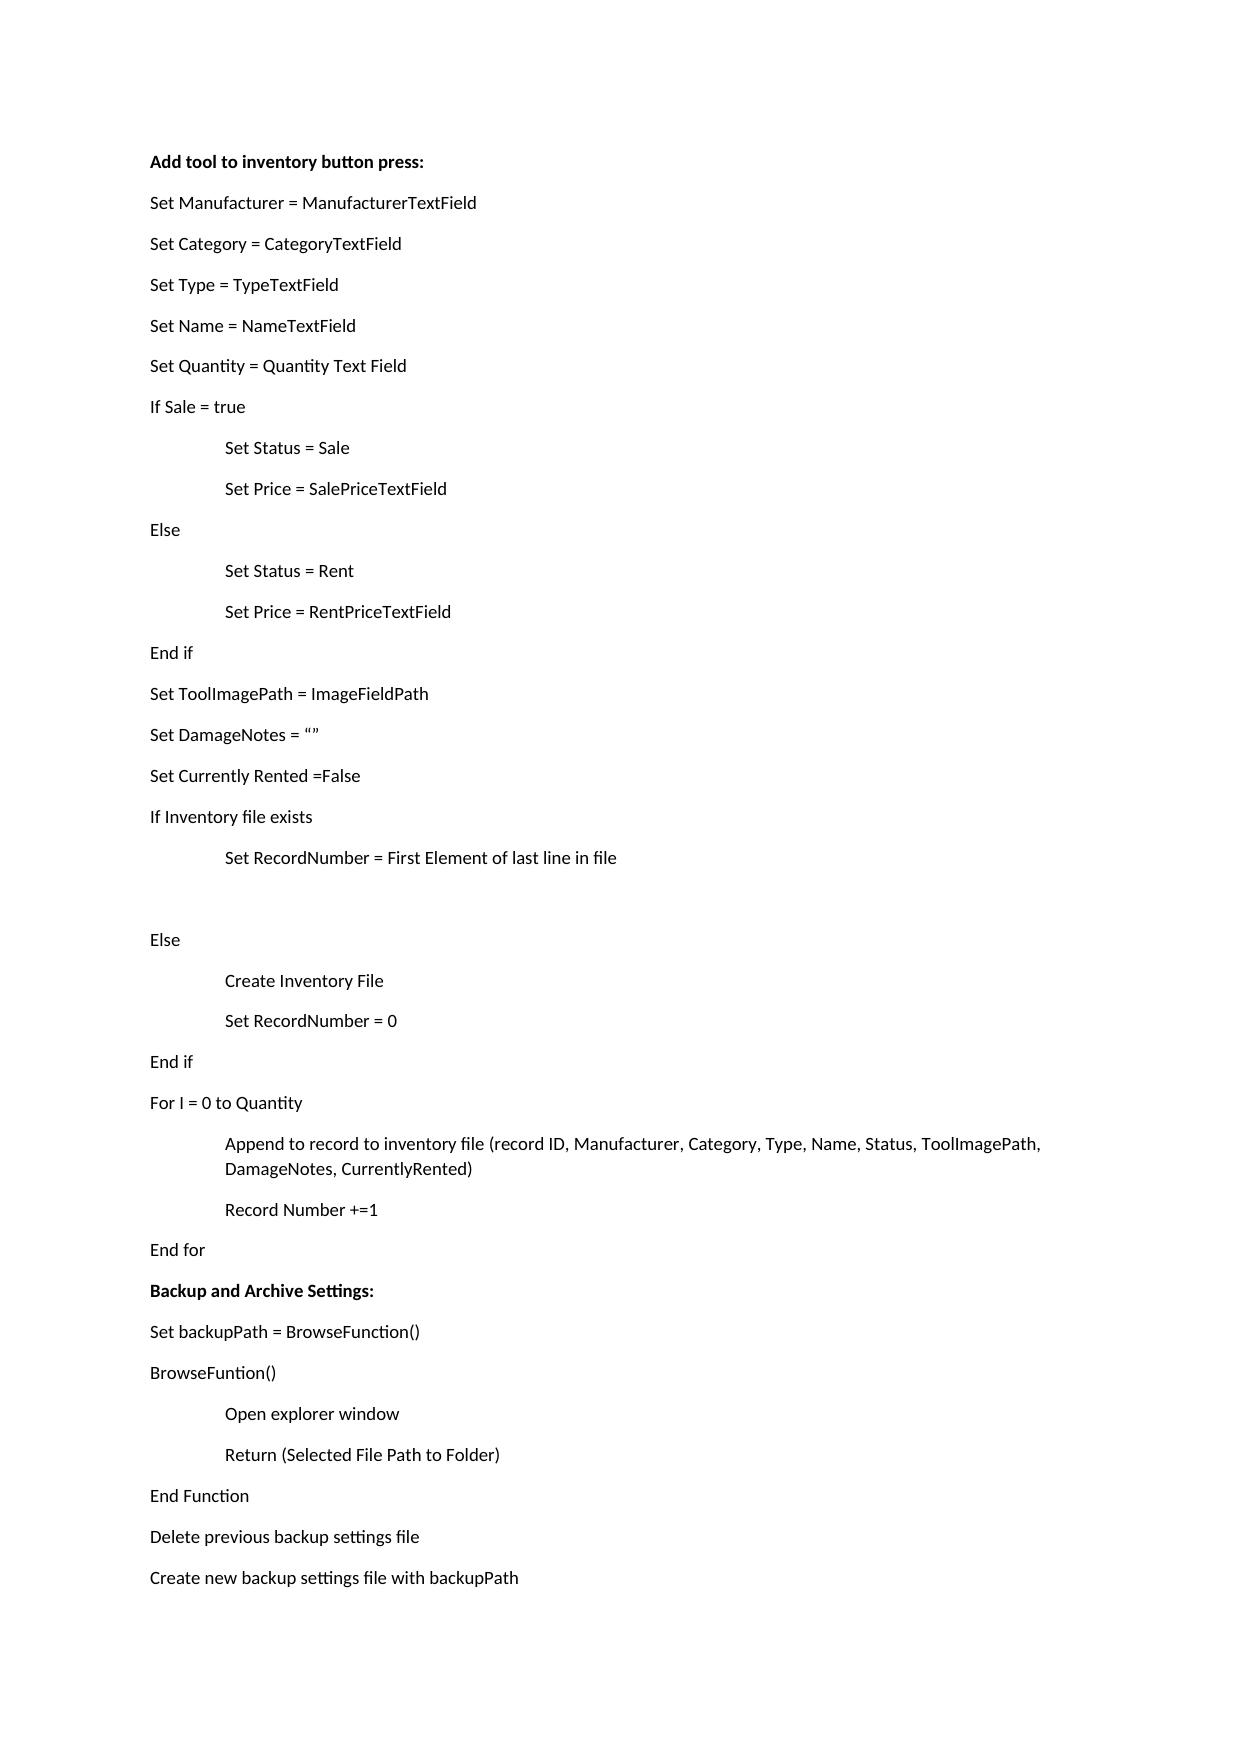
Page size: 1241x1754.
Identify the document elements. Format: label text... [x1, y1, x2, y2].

text Set Category = CategoryTextField [150, 232, 1090, 255]
text Backup and Archive Settings: [150, 1279, 1090, 1302]
text Delete previous backup settings file [150, 1525, 1090, 1548]
text Add tool to inventory button press: [150, 150, 1090, 173]
text Create Inventory File [150, 969, 1090, 992]
text End if [150, 641, 1090, 664]
text Set Quantity = Quantity Text Field [150, 355, 1090, 378]
text Open explorer window [150, 1402, 1090, 1425]
text Set Name = NameTextField [150, 314, 1090, 337]
text Record Number +=1 [150, 1198, 1090, 1221]
text Set Price = RentPriceTextField [150, 600, 1090, 623]
text If Sale = true [150, 396, 1090, 418]
text End Function [150, 1484, 1090, 1507]
text Return (Selected File Path to Folder) [150, 1443, 1090, 1466]
text Append to record to inventory file (record ID, Manufacturer, Category, Type, Name, Status, ToolImagePath, DamageNotes, CurrentlyRented) [225, 1132, 1090, 1180]
text Set RecordNumber = 0 [150, 1010, 1090, 1033]
text Else [150, 928, 1090, 951]
text If Inventory file exists [150, 805, 1090, 828]
text Set Currently Rented =False [150, 764, 1090, 787]
text Set Type = TypeTextField [150, 273, 1090, 296]
text Set Status = Rent [150, 559, 1090, 582]
text End if [150, 1051, 1090, 1073]
text Set ToolImagePath = ImageFieldPath [150, 682, 1090, 705]
text Set Price = SalePriceTextField [150, 477, 1090, 500]
text Set Manufacturer = ManufacturerTextField [150, 191, 1090, 214]
text Set DamageNotes = “” [150, 723, 1090, 746]
text Else [150, 518, 1090, 541]
text End for [150, 1239, 1090, 1262]
text Set RecordNumber = First Element of last line in file [150, 846, 1090, 869]
text BrowseFuntion() [150, 1361, 1090, 1384]
text Create new backup settings file with backupPath [150, 1566, 1090, 1589]
text For I = 0 to Quantity [150, 1092, 1090, 1114]
text Set backupPath = BrowseFunction() [150, 1321, 1090, 1343]
text Set Status = Sale [150, 437, 1090, 459]
